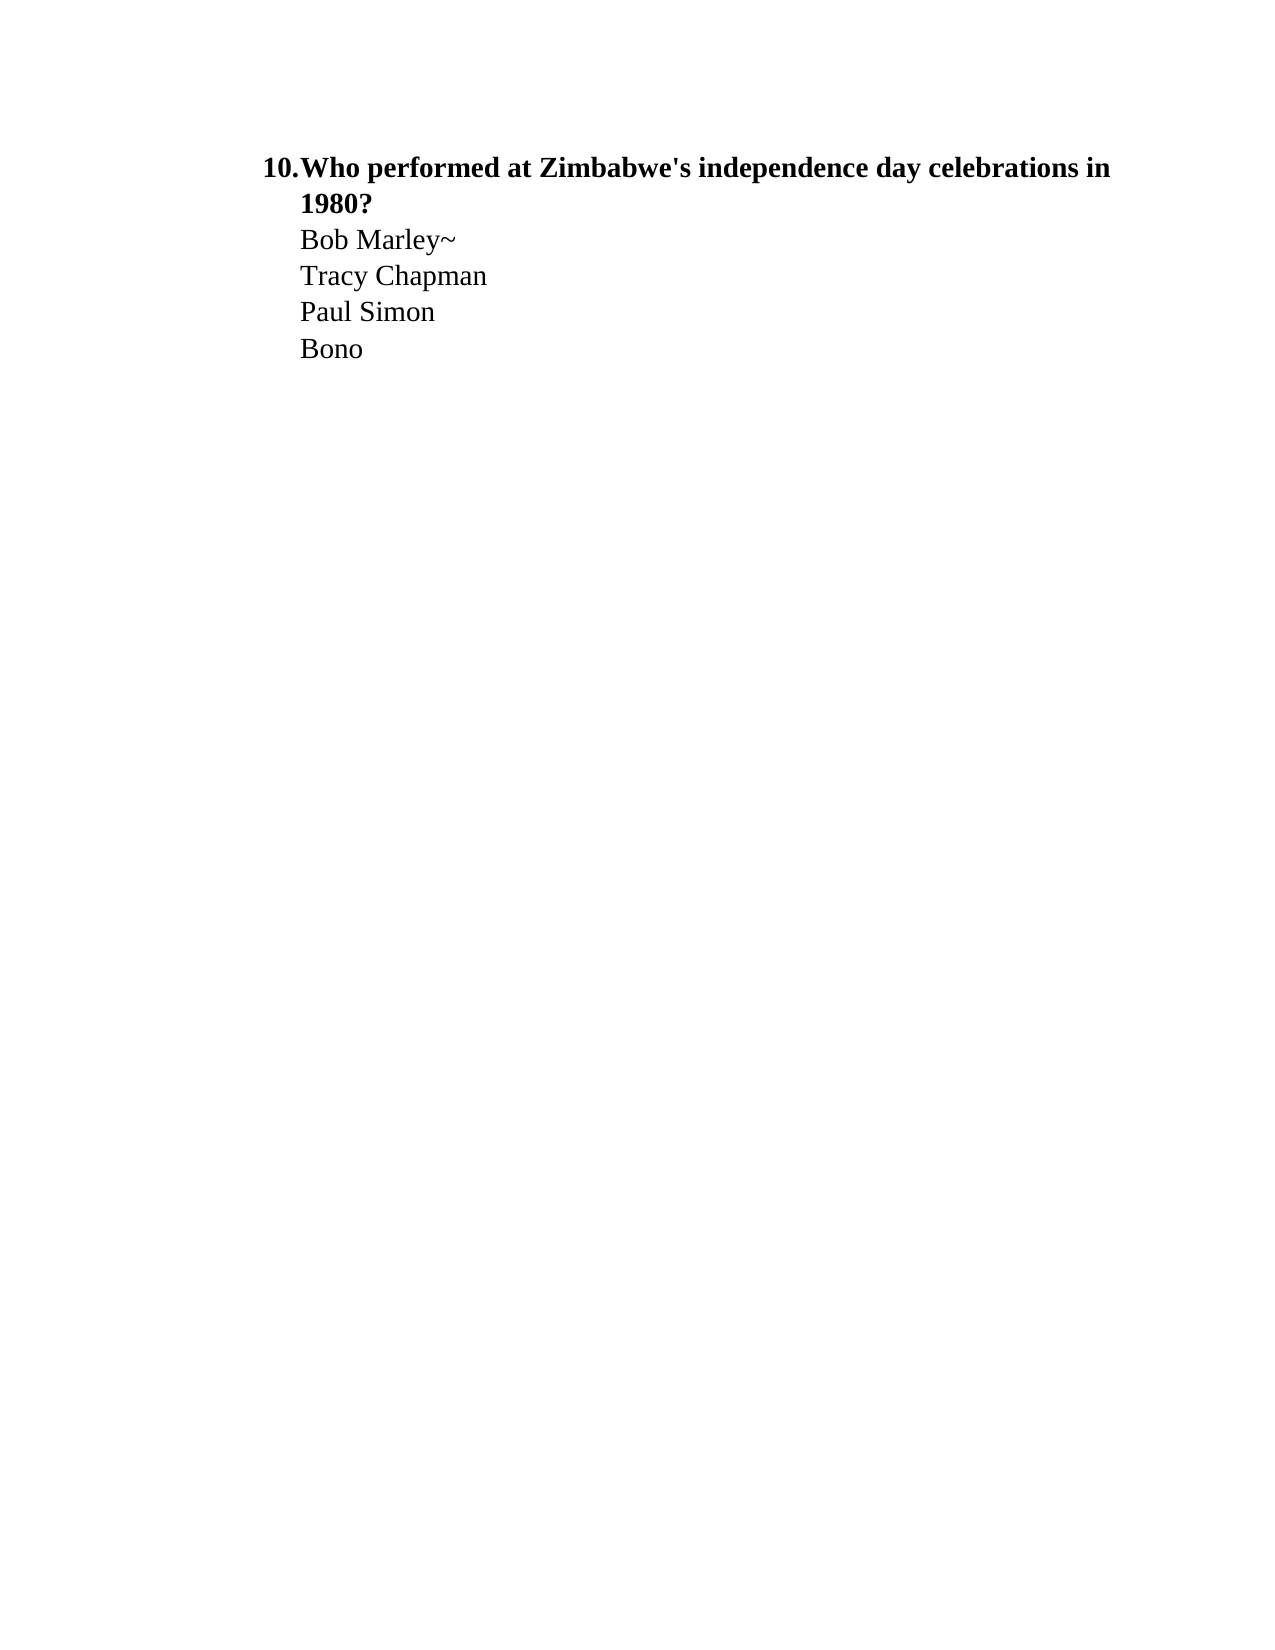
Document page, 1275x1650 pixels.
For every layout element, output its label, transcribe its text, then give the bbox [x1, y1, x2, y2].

list Bob Marley~ [300, 222, 1125, 256]
list Who performed at Zimbabwe's independence day celebrations in 1980? [262, 150, 1125, 220]
list Bono [300, 331, 1125, 364]
list Paul Simon [300, 294, 1125, 328]
list Tracy Chapman [300, 258, 1125, 292]
